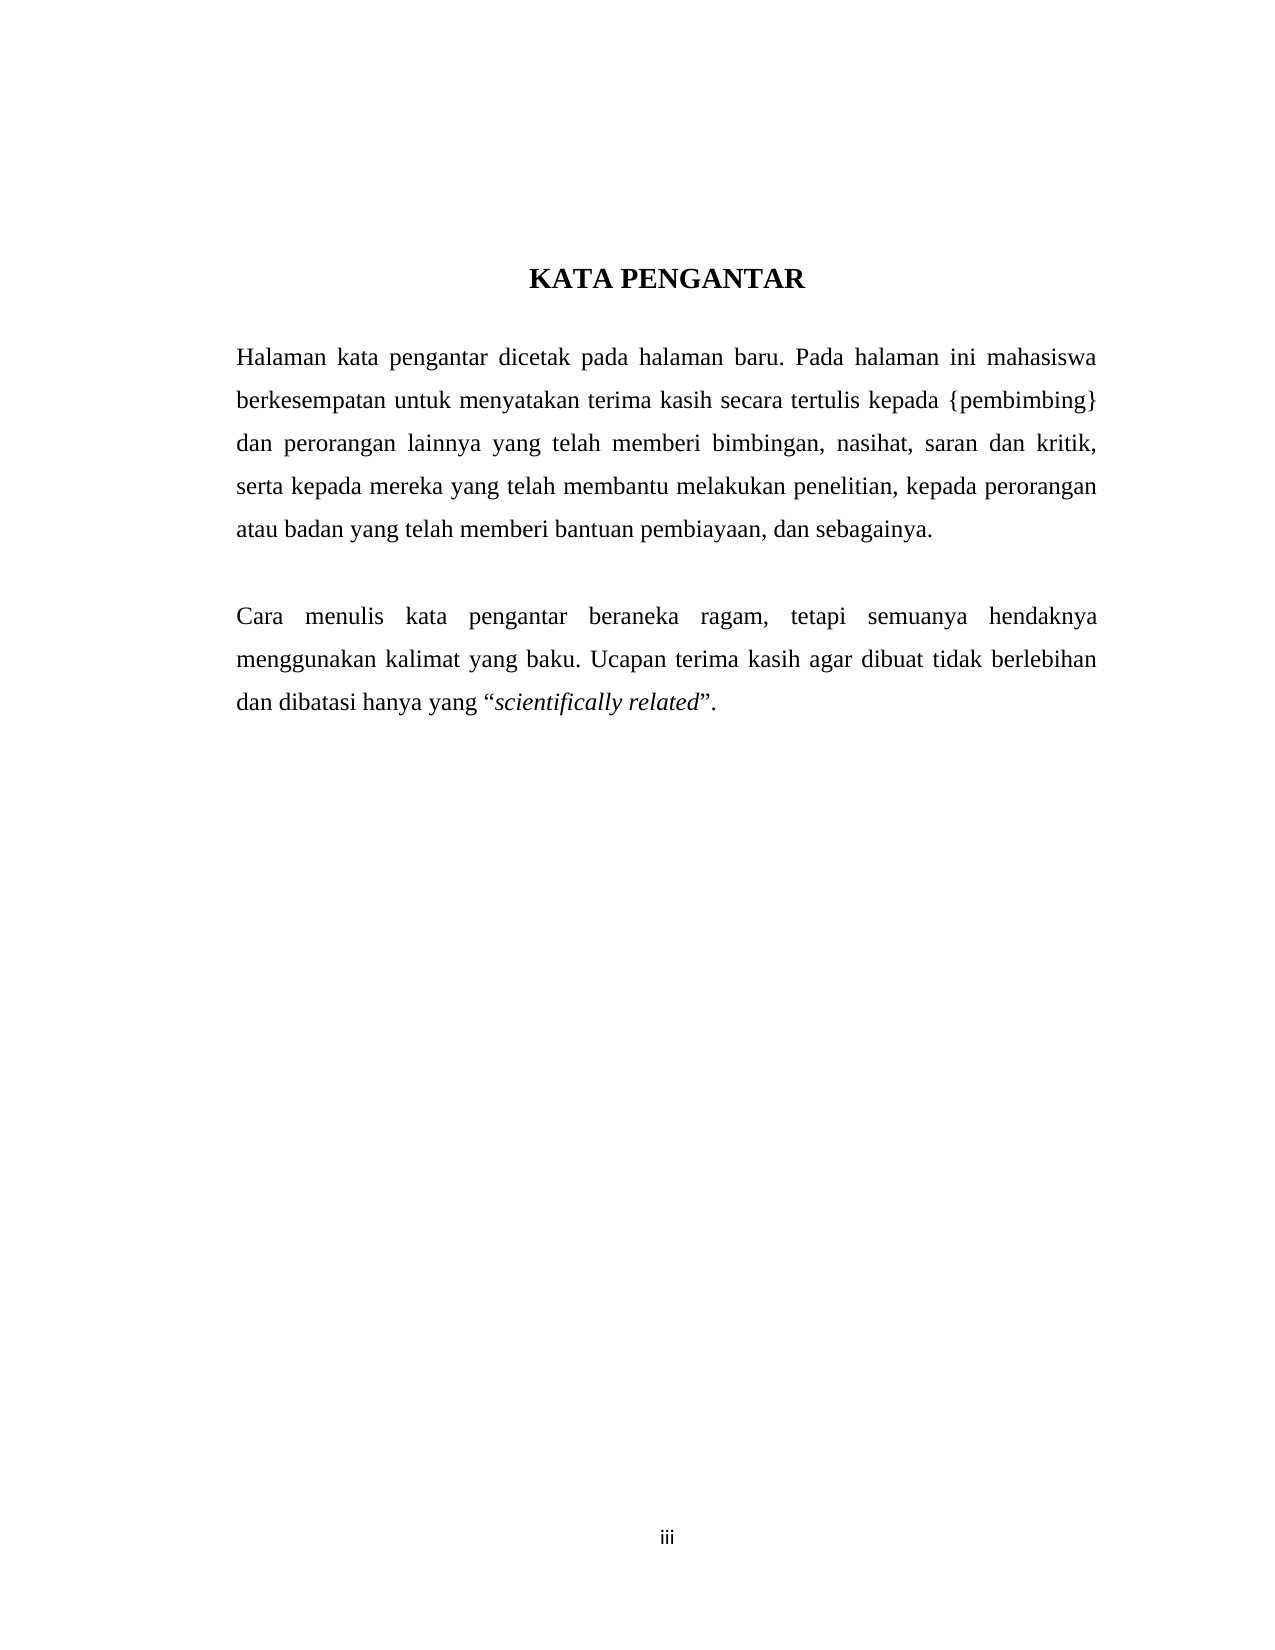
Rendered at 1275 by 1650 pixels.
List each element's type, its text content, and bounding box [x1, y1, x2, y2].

text Halaman kata pengantar dicetak pada halaman baru. Pada halaman ini mahasiswa berkesempatan untuk menyatakan terima kasih secara tertulis kepada {pembimbing} dan perorangan lainnya yang telah memberi bimbingan, nasihat, saran dan kritik, serta kepada mereka yang telah membantu melakukan penelitian, kepada perorangan atau badan yang telah memberi bantuan pembiayaan, dan sebagainya. [236, 342, 1098, 543]
subtitle KATA PENGANTAR [236, 261, 1098, 295]
text Cara menulis kata pengantar beraneka ragam, tetapi semuanya hendaknya menggunakan kalimat yang baku. Ucapan terima kasih agar dibuat tidak berlebihan dan dibatasi hanya yang “scientifically related”. [236, 601, 1098, 716]
